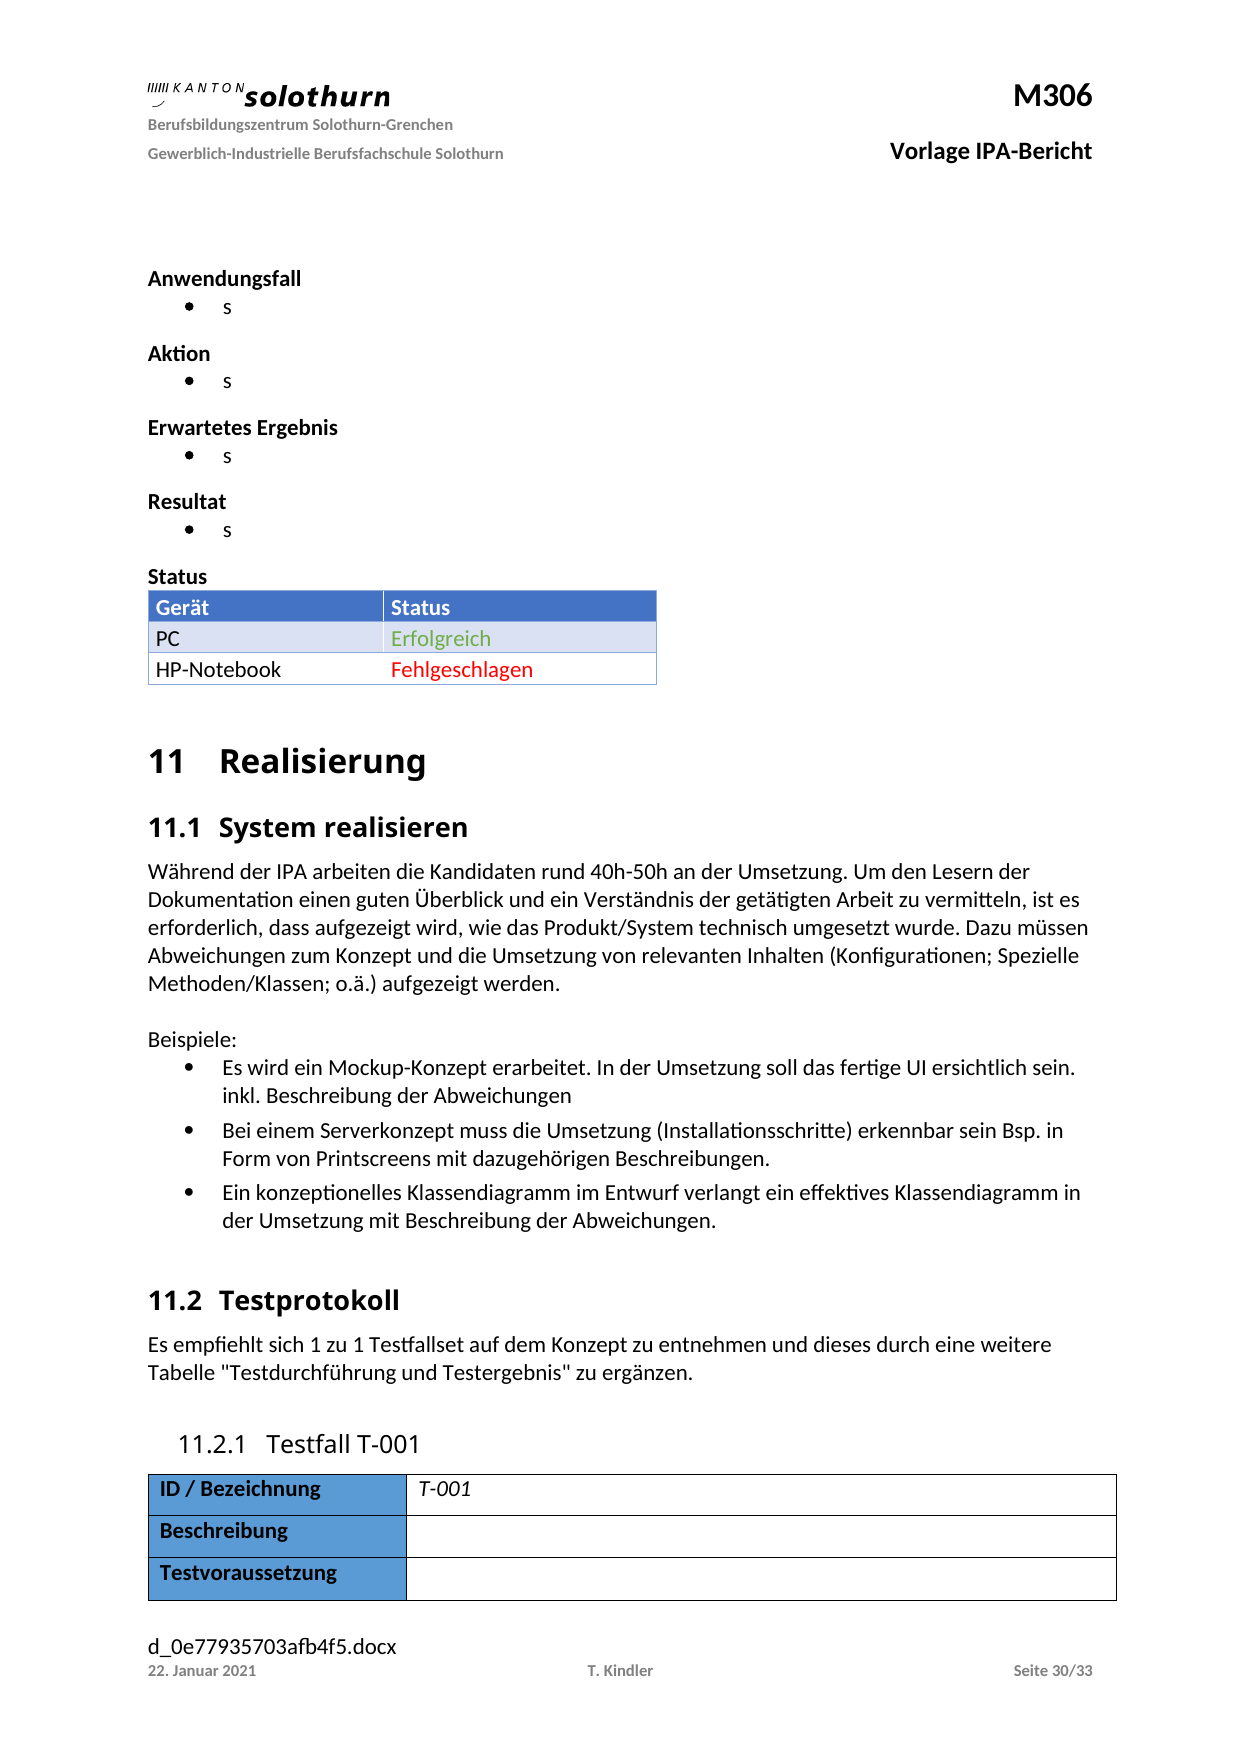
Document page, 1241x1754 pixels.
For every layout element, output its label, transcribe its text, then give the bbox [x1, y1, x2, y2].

table_header ID / Bezeichnung [149, 1475, 406, 1515]
list s [185, 441, 1092, 469]
table_cell Testvoraussetzung [149, 1558, 406, 1600]
text Aktion [148, 339, 1092, 367]
text Während der IPA arbeiten die Kandidaten rund 40h-50h an der Umsetzung. Um den Lesern der Dokumentation einen guten Überblick und ein Verständnis der getätigten Arbeit zu vermitteln, ist es erforderlich, dass aufgezeigt wird, wie das Produkt/System technisch umgesetzt wurde. Dazu müssen Abweichungen zum Konzept und die Umsetzung von relevanten Inhalten (Konfigurationen; Spezielle Methoden/Klassen; o.ä.) aufgezeigt werden. [148, 857, 1092, 997]
table_cell HP-Notebook [149, 653, 383, 683]
text Beispiele: [148, 1026, 1092, 1053]
list s [185, 515, 1092, 543]
subtitle System realisieren [148, 808, 1092, 845]
table_cell Fehlgeschlagen [384, 653, 656, 683]
table_cell [407, 1558, 1116, 1600]
subtitle Realisierung [148, 738, 1092, 783]
subtitle Testprotokoll [148, 1281, 1092, 1318]
text Erwartetes Ergebnis [148, 413, 1092, 441]
table_cell PC [149, 622, 383, 652]
text Status [148, 562, 1092, 590]
table_header T-001 [407, 1475, 1116, 1515]
table_header Gerät [149, 591, 383, 621]
table_cell Erfolgreich [384, 622, 656, 652]
text Anwendungsfall [148, 264, 1092, 292]
list Ein konzeptionelles Klassendiagramm im Entwurf verlangt ein effektives Klassendiagramm in der Umsetzung mit Beschreibung der Abweichungen. [185, 1178, 1092, 1234]
list Bei einem Serverkonzept muss die Umsetzung (Installationsschritte) erkennbar sein Bsp. in Form von Printscreens mit dazugehörigen Beschreibungen. [185, 1116, 1092, 1172]
table_header Status [384, 591, 656, 621]
table_cell [407, 1516, 1116, 1557]
text Es empfiehlt sich 1 zu 1 Testfallset auf dem Konzept zu entnehmen und dieses durch eine weitere Tabelle "Testdurchführung und Testergebnis" zu ergänzen. [148, 1330, 1092, 1386]
list s [185, 292, 1092, 320]
list Es wird ein Mockup-Konzept erarbeitet. In der Umsetzung soll das fertige UI ersichtlich sein. inkl. Beschreibung der Abweichungen [185, 1053, 1092, 1109]
subtitle Testfall T-001 [177, 1427, 1092, 1461]
picture [147, 83, 390, 107]
table_cell Beschreibung [149, 1516, 406, 1557]
text Resultat [148, 487, 1092, 515]
list s [185, 367, 1092, 395]
